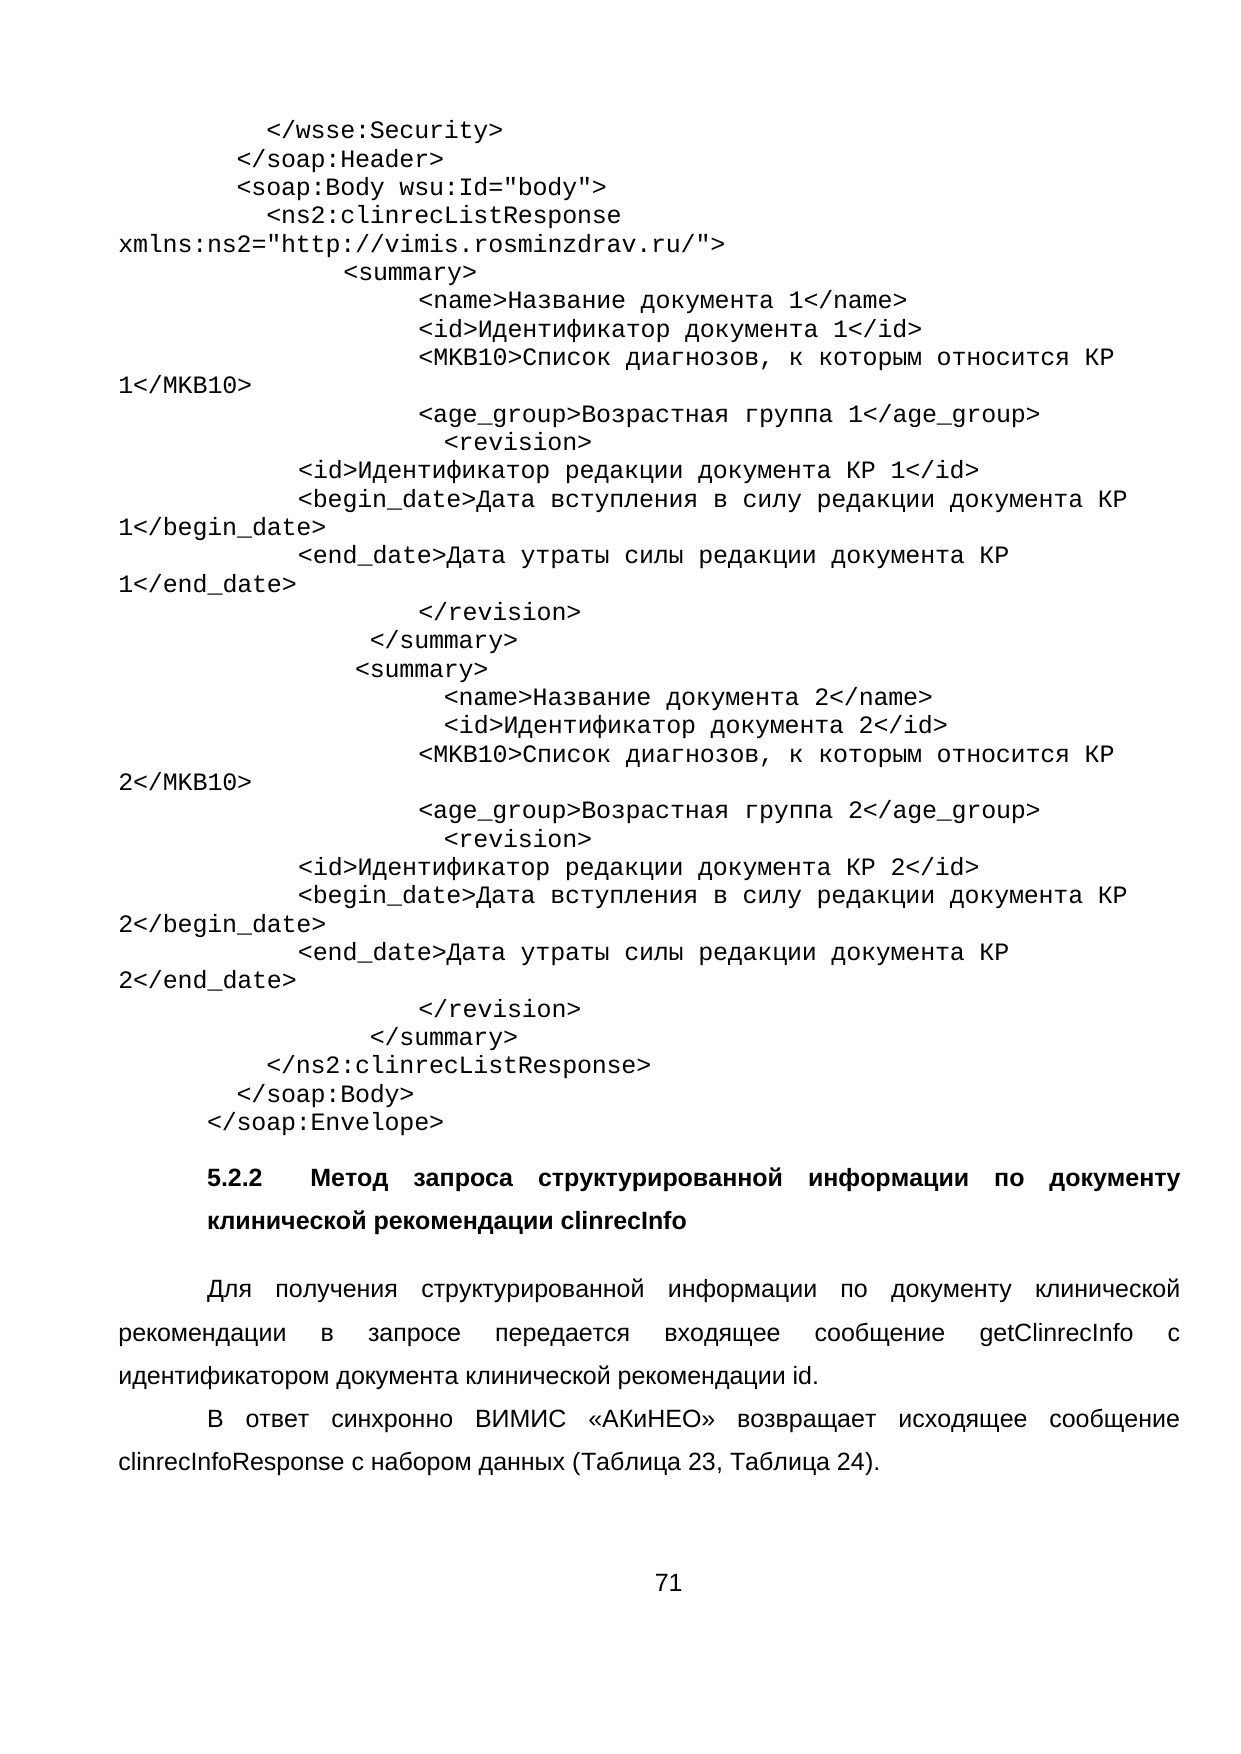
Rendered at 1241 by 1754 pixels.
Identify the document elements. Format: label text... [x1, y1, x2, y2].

text </soap:Header> [118, 146, 1181, 175]
text </summary> [118, 1025, 1181, 1053]
text <end_date>Дата утраты силы редакции документа КР 1</end_date> [118, 543, 1181, 600]
text <revision> [118, 430, 1181, 458]
text <end_date>Дата утраты силы редакции документа КР 2</end_date> [118, 940, 1181, 996]
text <name>Название документа 1</name> [118, 288, 1181, 316]
text </soap:Envelope> [118, 1110, 1181, 1138]
text </soap:Body> [118, 1081, 1181, 1110]
text Для получения структурированной информации по документу клинической рекомендации в запросе передается входящее сообщение getClinrecInfo с идентификатором документа клинической рекомендации id. [118, 1274, 1181, 1389]
text <id>Идентификатор документа 1</id> [118, 316, 1181, 345]
text <id>Идентификатор документа 2</id> [118, 713, 1181, 741]
text <age_group>Возрастная группа 1</age_group> [118, 401, 1181, 430]
text <begin_date>Дата вступления в силу редакции документа КР 2</begin_date> [118, 883, 1181, 940]
text </revision> [118, 600, 1181, 628]
text <soap:Body wsu:Id="body"> [118, 175, 1181, 203]
subtitle Метод запроса структурированной информации по документу клинической рекомендации clinrecInfo [207, 1163, 1181, 1235]
text </ns2:clinrecListResponse> [118, 1053, 1181, 1081]
text В ответ синхронно ВИМИС «АКиНЕО» возвращает исходящее сообщение clinrecInfoResponse с набором данных (Таблица 23, Таблица 24). [118, 1404, 1181, 1476]
text <begin_date>Дата вступления в силу редакции документа КР 1</begin_date> [118, 486, 1181, 543]
text <revision> [118, 826, 1181, 855]
text <id>Идентификатор редакции документа КР 2</id> [118, 855, 1181, 883]
text <summary> [118, 656, 1181, 685]
text <MKB10>Список диагнозов, к которым относится КР 1</MKB10> [118, 345, 1181, 401]
text <ns2:clinrecListResponse xmlns:ns2="http://vimis.rosminzdrav.ru/"> [118, 203, 1181, 260]
text <id>Идентификатор редакции документа КР 1</id> [118, 458, 1181, 486]
text </revision> [118, 996, 1181, 1025]
text <age_group>Возрастная группа 2</age_group> [118, 798, 1181, 826]
text </summary> [118, 628, 1181, 656]
text <name>Название документа 2</name> [118, 685, 1181, 713]
text </wsse:Security> [118, 118, 1181, 146]
text <summary> [118, 260, 1181, 288]
text <MKB10>Список диагнозов, к которым относится КР 2</MKB10> [118, 741, 1181, 798]
